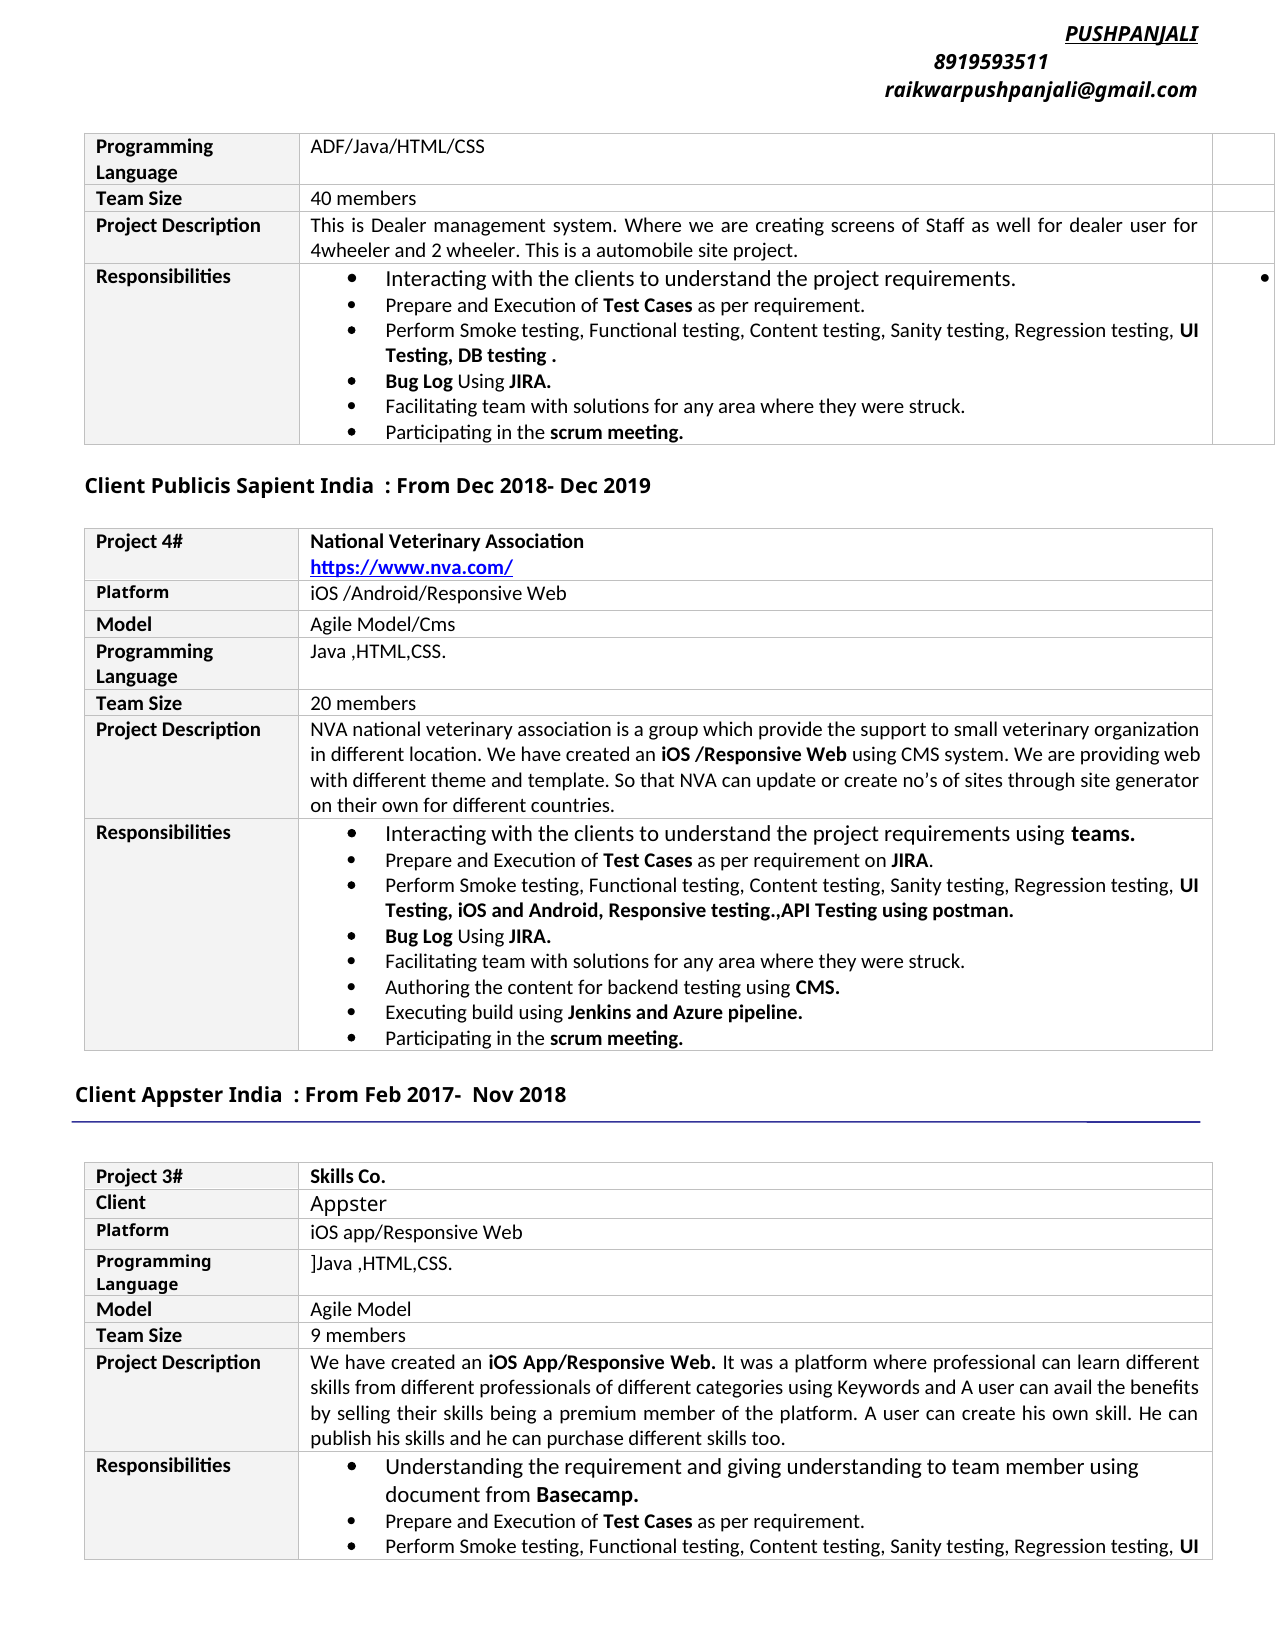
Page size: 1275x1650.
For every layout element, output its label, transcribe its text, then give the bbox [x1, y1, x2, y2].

table_header National Veterinary Association https://www.nva.com/ [299, 529, 1212, 579]
table_cell ]Java ,HTML,CSS. [299, 1250, 1212, 1295]
table_cell Responsibilities [85, 264, 299, 444]
table_cell Platform [85, 581, 298, 610]
table_cell Model [85, 1296, 298, 1322]
text Client Appster India : From Feb 2017- Nov 2018 [75, 1080, 1200, 1108]
table_cell Responsibilities [85, 1452, 298, 1559]
table_cell 40 members [300, 185, 1212, 211]
table_cell NVA national veterinary association is a group which provide the support to small veterinary organization in different location. We have created an iOS /Responsive Web using CMS system. We are providing web with different theme and template. So that NVA can update or create no’s of sites through site generator on their own for different countries. [299, 716, 1212, 818]
table_cell Platform [85, 1219, 298, 1249]
table_cell [1213, 212, 1274, 263]
table_cell Team Size [85, 690, 298, 715]
text Client Publicis Sapient India : From Dec 2018- Dec 2019 [75, 471, 1200, 499]
table_cell Agile Model/Cms [299, 611, 1212, 637]
table_cell 20 members [299, 690, 1212, 715]
table_cell Client [85, 1190, 298, 1218]
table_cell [299, 1452, 1212, 1559]
table_cell Team Size [85, 185, 299, 211]
table_cell Java ,HTML,CSS. [299, 638, 1212, 689]
table_cell Project Description [85, 1349, 298, 1451]
table_cell iOS /Android/Responsive Web [299, 581, 1212, 610]
table_cell We have created an iOS App/Responsive Web. It was a platform where professional can learn different skills from different professionals of different categories using Keywords and A user can avail the benefits by selling their skills being a premium member of the platform. A user can create his own skill. He can publish his skills and he can purchase different skills too. [299, 1349, 1212, 1451]
table_cell iOS app/Responsive Web [299, 1219, 1212, 1249]
table_cell Model [85, 611, 298, 637]
table_cell Team Size [85, 1323, 298, 1348]
table_cell Interacting with the clients to understand the project requirements. Prepare and Execution of Test Cases as per requirement. Perform Smoke testing, Functional testing, Content testing, Sanity testing, Regression testing, UI Testing, DB testing . Bug Log Using JIRA. Facilitating team with solutions for any area where they were struck. Participating in the scrum meeting. [300, 264, 1212, 444]
table_cell 9 members [299, 1323, 1212, 1348]
table_cell Interacting with the clients to understand the project requirements using teams. Prepare and Execution of Test Cases as per requirement on JIRA. Perform Smoke testing, Functional testing, Content testing, Sanity testing, Regression testing, UI Testing, iOS and Android, Responsive testing.,API Testing using postman. Bug Log Using JIRA. Facilitating team with solutions for any area where they were struck. Authoring the content for backend testing using CMS. Executing build using Jenkins and Azure pipeline. Participating in the scrum meeting. [299, 819, 1212, 1050]
table_header Skills Co. [299, 1163, 1212, 1188]
table_cell Programming Language [85, 638, 298, 689]
table_cell Responsibilities [85, 819, 298, 1050]
table_cell Programming Language [85, 134, 299, 184]
table_cell [1213, 134, 1274, 184]
table_cell Project Description [85, 716, 298, 818]
table_cell Programming Language [85, 1250, 298, 1295]
table_cell Project Description [85, 212, 299, 263]
table_cell [1213, 264, 1274, 444]
table_cell This is Dealer management system. Where we are creating screens of Staff as well for dealer user for 4wheeler and 2 wheeler. This is a automobile site project. [300, 212, 1212, 263]
table_header Project 3# [85, 1163, 298, 1188]
table_cell Agile Model [299, 1296, 1212, 1322]
table_cell ADF/Java/HTML/CSS [300, 134, 1212, 184]
table_cell Appster [299, 1190, 1212, 1218]
table_header Project 4# [85, 529, 298, 579]
table_cell [1213, 185, 1274, 211]
